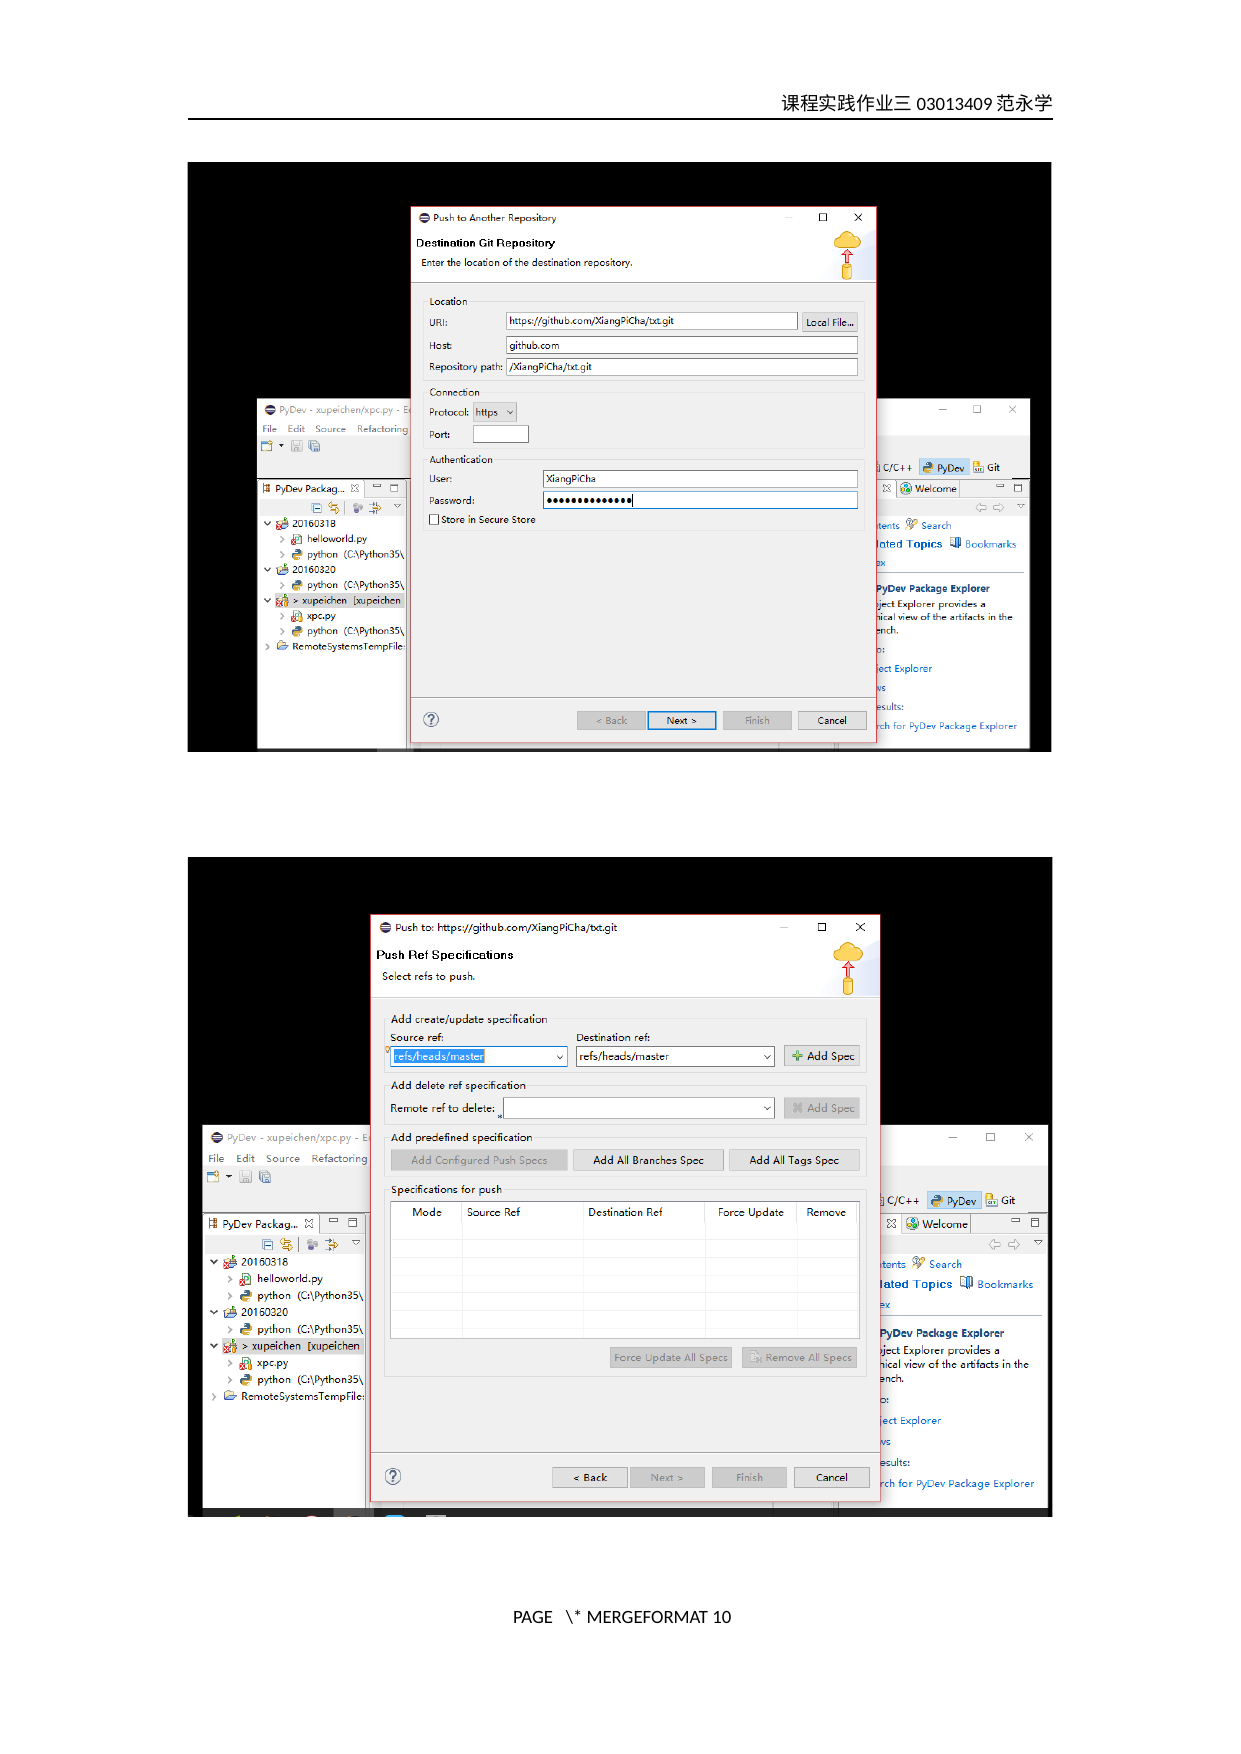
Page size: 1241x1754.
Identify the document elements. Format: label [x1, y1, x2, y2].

picture [187, 162, 1052, 752]
picture [187, 857, 1053, 1517]
text [187, 162, 1053, 779]
